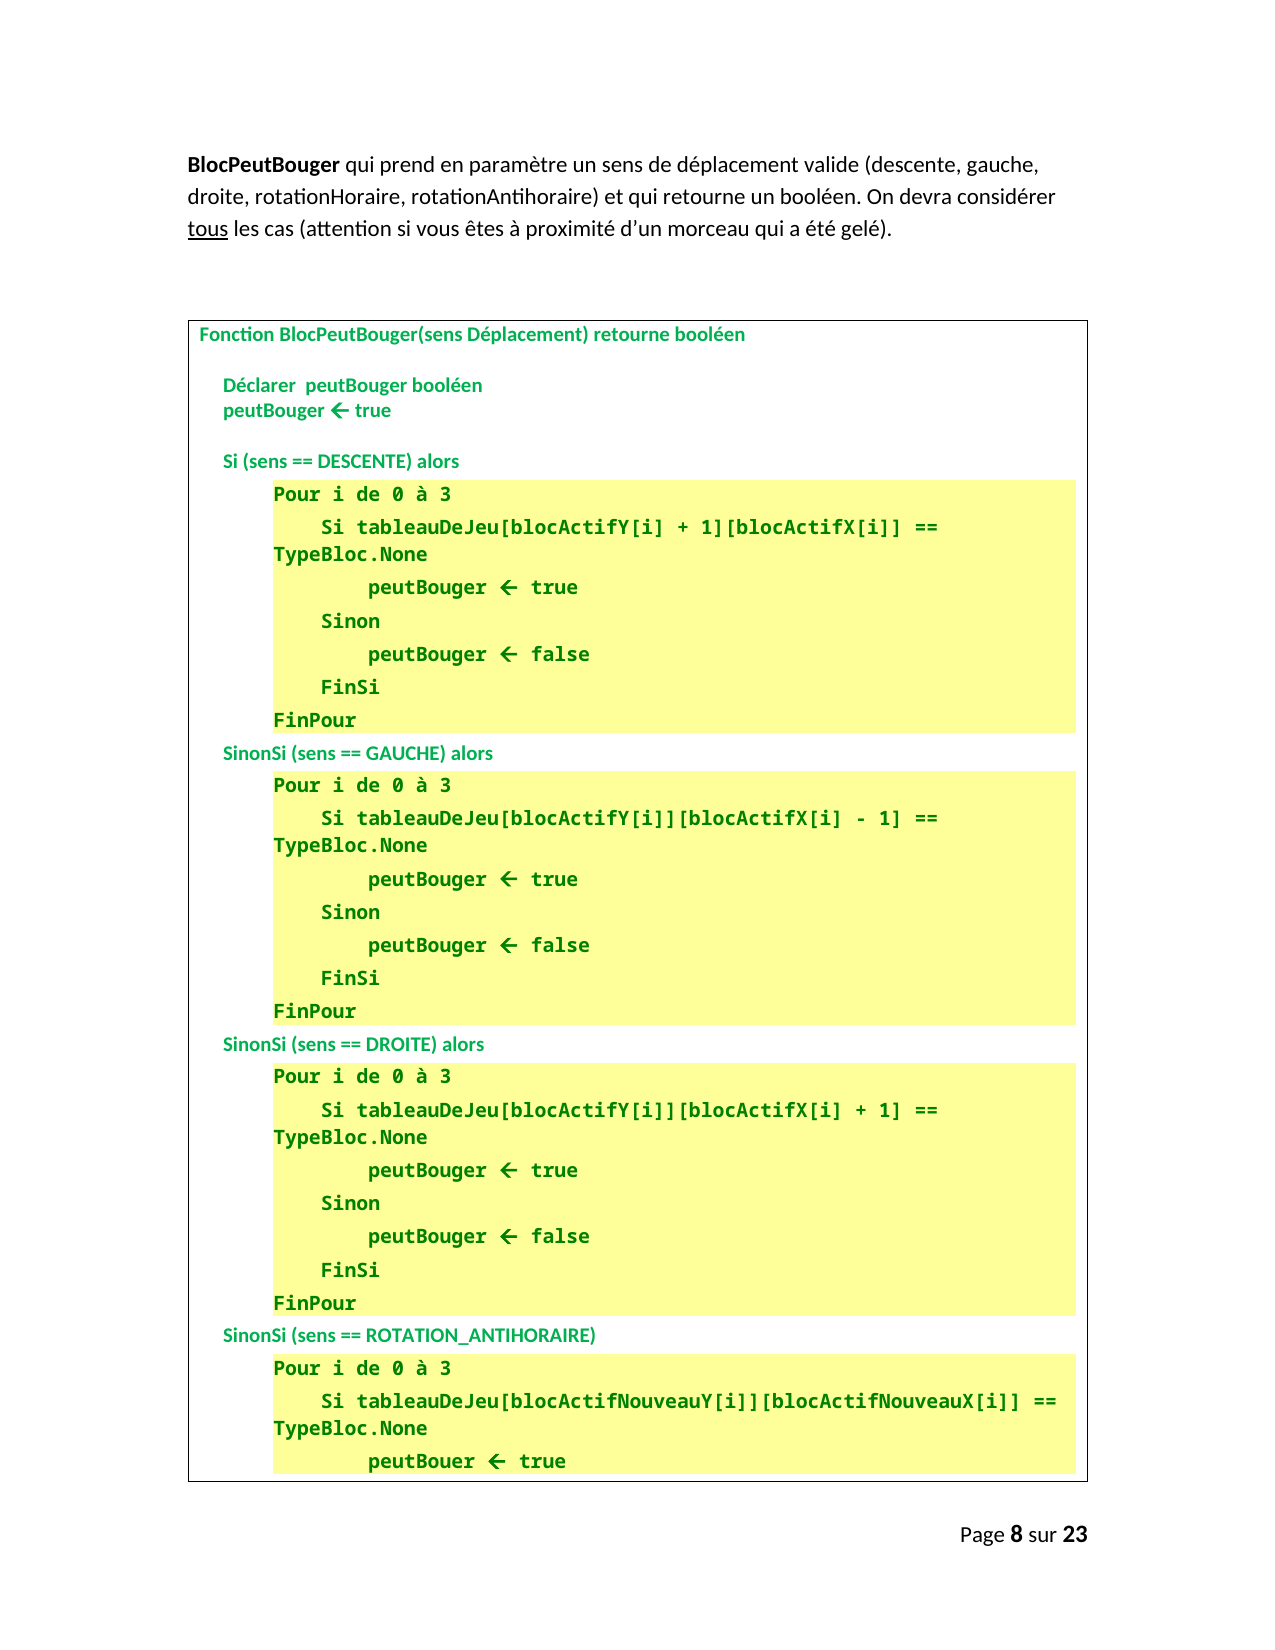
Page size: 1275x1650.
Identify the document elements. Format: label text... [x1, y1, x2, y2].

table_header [189, 321, 1087, 1481]
